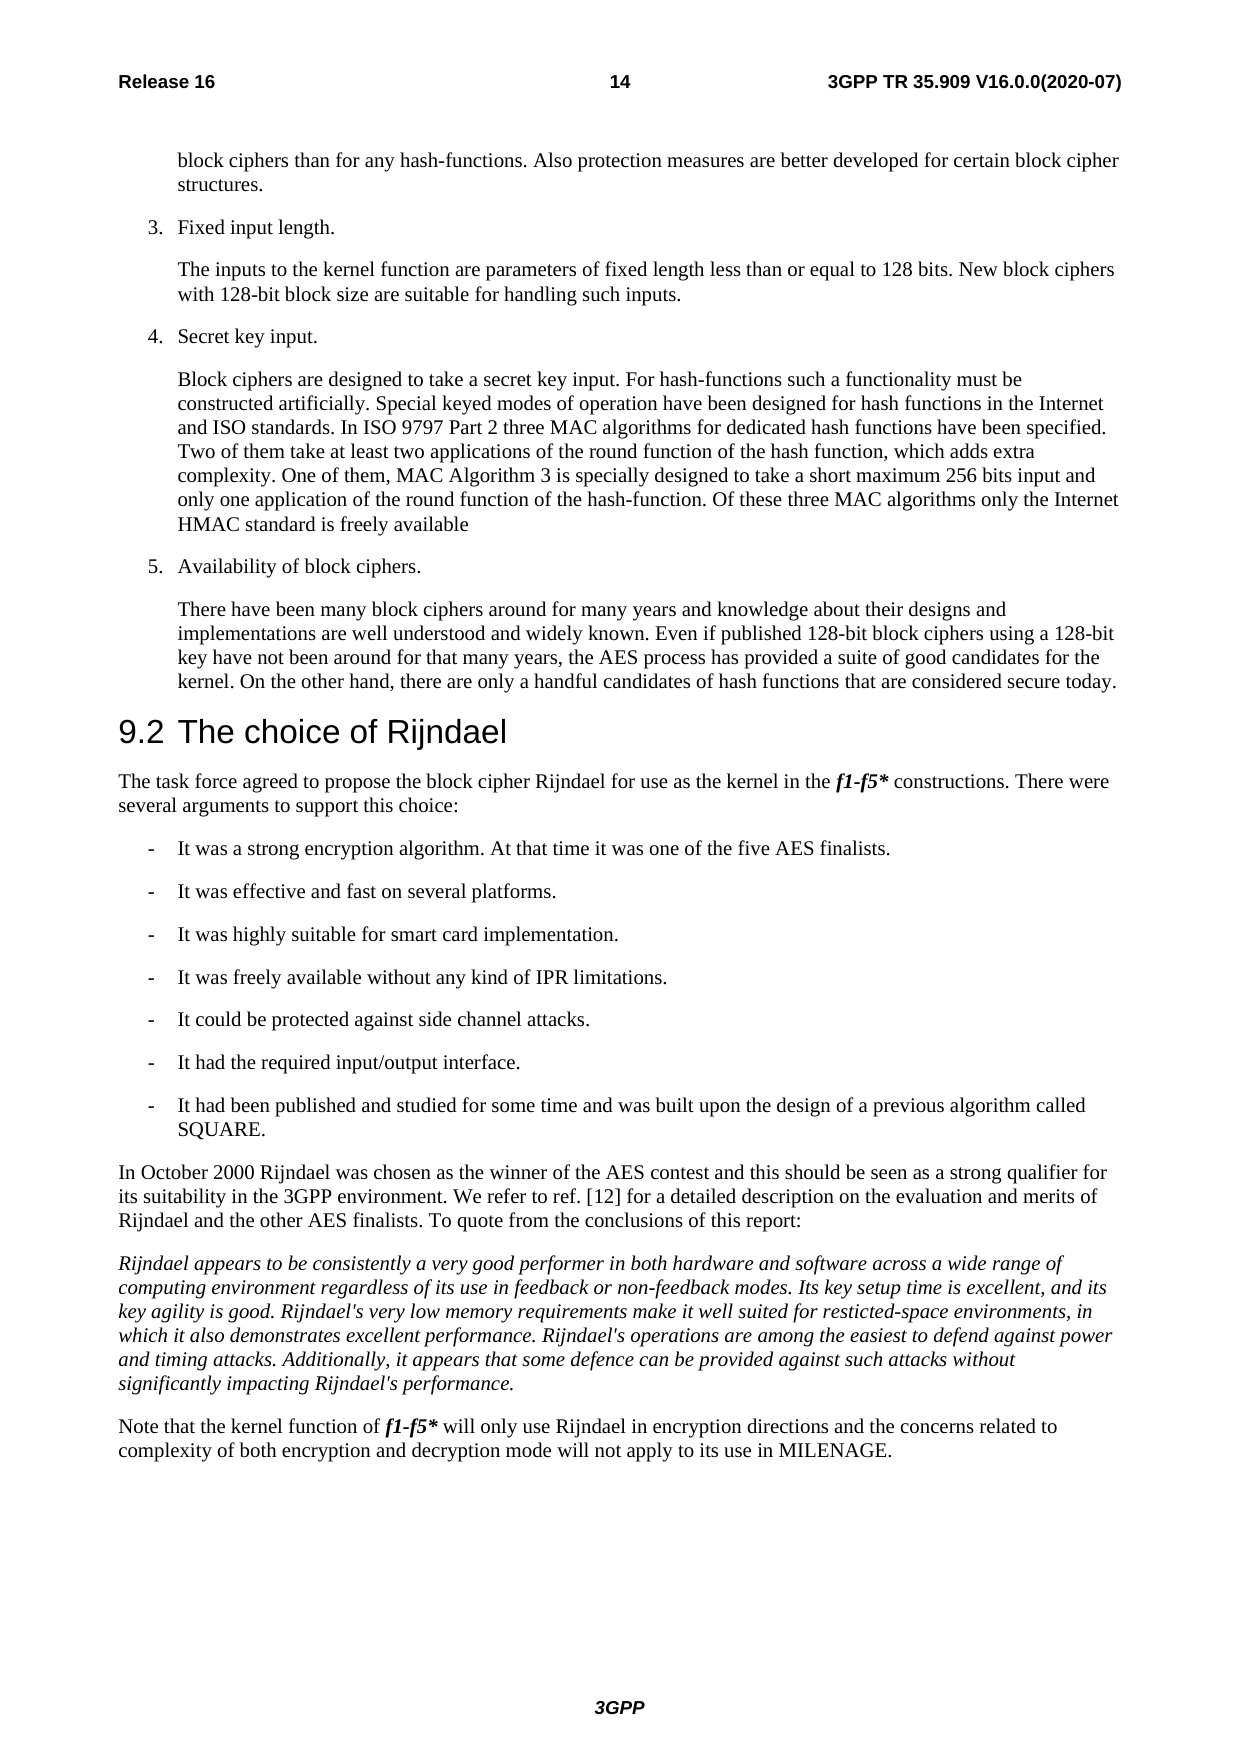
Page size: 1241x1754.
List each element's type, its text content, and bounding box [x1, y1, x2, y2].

text - It was freely available without any kind of IPR limitations. [148, 964, 1122, 989]
text - It was effective and fast on several platforms. [148, 879, 1122, 903]
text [148, 148, 1122, 196]
text - It had the required input/output interface. [148, 1050, 1122, 1074]
text The inputs to the kernel function are parameters of fixed length less than or equal to 128 bits. New block ciphers with 128-bit block size are suitable for handling such inputs. [148, 257, 1122, 306]
subtitle 9.2 The choice of Rijndael [118, 712, 1122, 751]
text - It was a strong encryption algorithm. At that time it was one of the five AES finalists. [148, 836, 1122, 860]
text Rijndael appears to be consistently a very good performer in both hardware and software across a wide range of computing environment regardless of its use in feedback or non-feedback modes. Its key setup time is excellent, and its key agility is good. Rijndael's very low memory requirements make it well suited for resticted-space environments, in which it also demonstrates excellent performance. Rijndael's operations are among the easiest to defend against power and timing attacks. Additionally, it appears that some defence can be provided against such attacks without significantly impacting Rijndael's performance. [118, 1251, 1122, 1395]
text - It had been published and studied for some time and was built upon the design of a previous algorithm called SQUARE. [148, 1093, 1122, 1141]
text Block ciphers are designed to take a secret key input. For hash-functions such a functionality must be constructed artificially. Special keyed modes of operation have been designed for hash functions in the Internet and ISO standards. In ISO 9797 Part 2 three MAC algorithms for dedicated hash functions have been specified. Two of them take at least two applications of the round function of the hash function, which adds extra complexity. One of them, MAC Algorithm 3 is specially designed to take a short maximum 256 bits input and only one application of the round function of the hash-function. Of these three MAC algorithms only the Internet HMAC standard is freely available [148, 367, 1122, 536]
text There have been many block ciphers around for many years and knowledge about their designs and implementations are well understood and widely known. Even if published 128-bit block ciphers using a 128-bit key have not been around for that many years, the AES process has provided a suite of good candidates for the kernel. On the other hand, there are only a handful candidates of hash functions that are considered secure today. [148, 597, 1122, 693]
text Note that the kernel function of f1-f5* will only use Rijndael in encryption directions and the concerns related to complexity of both encryption and decryption mode will not apply to its use in MILENAGE. [118, 1414, 1122, 1462]
text - It was highly suitable for smart card implementation. [148, 922, 1122, 946]
text 5. Availability of block ciphers. [148, 554, 1122, 578]
text In October 2000 Rijndael was chosen as the winner of the AES contest and this should be seen as a strong qualifier for its suitability in the 3GPP environment. We refer to ref. [12] for a detailed description on the evaluation and merits of Rijndael and the other AES finalists. To quote from the conclusions of this report: [118, 1160, 1122, 1232]
text 3. Fixed input length. [148, 214, 1122, 239]
text The task force agreed to propose the block cipher Rijndael for use as the kernel in the f1-f5* constructions. There were several arguments to support this choice: [118, 769, 1122, 817]
text - It could be protected against side channel attacks. [148, 1007, 1122, 1031]
text 4. Secret key input. [148, 324, 1122, 348]
